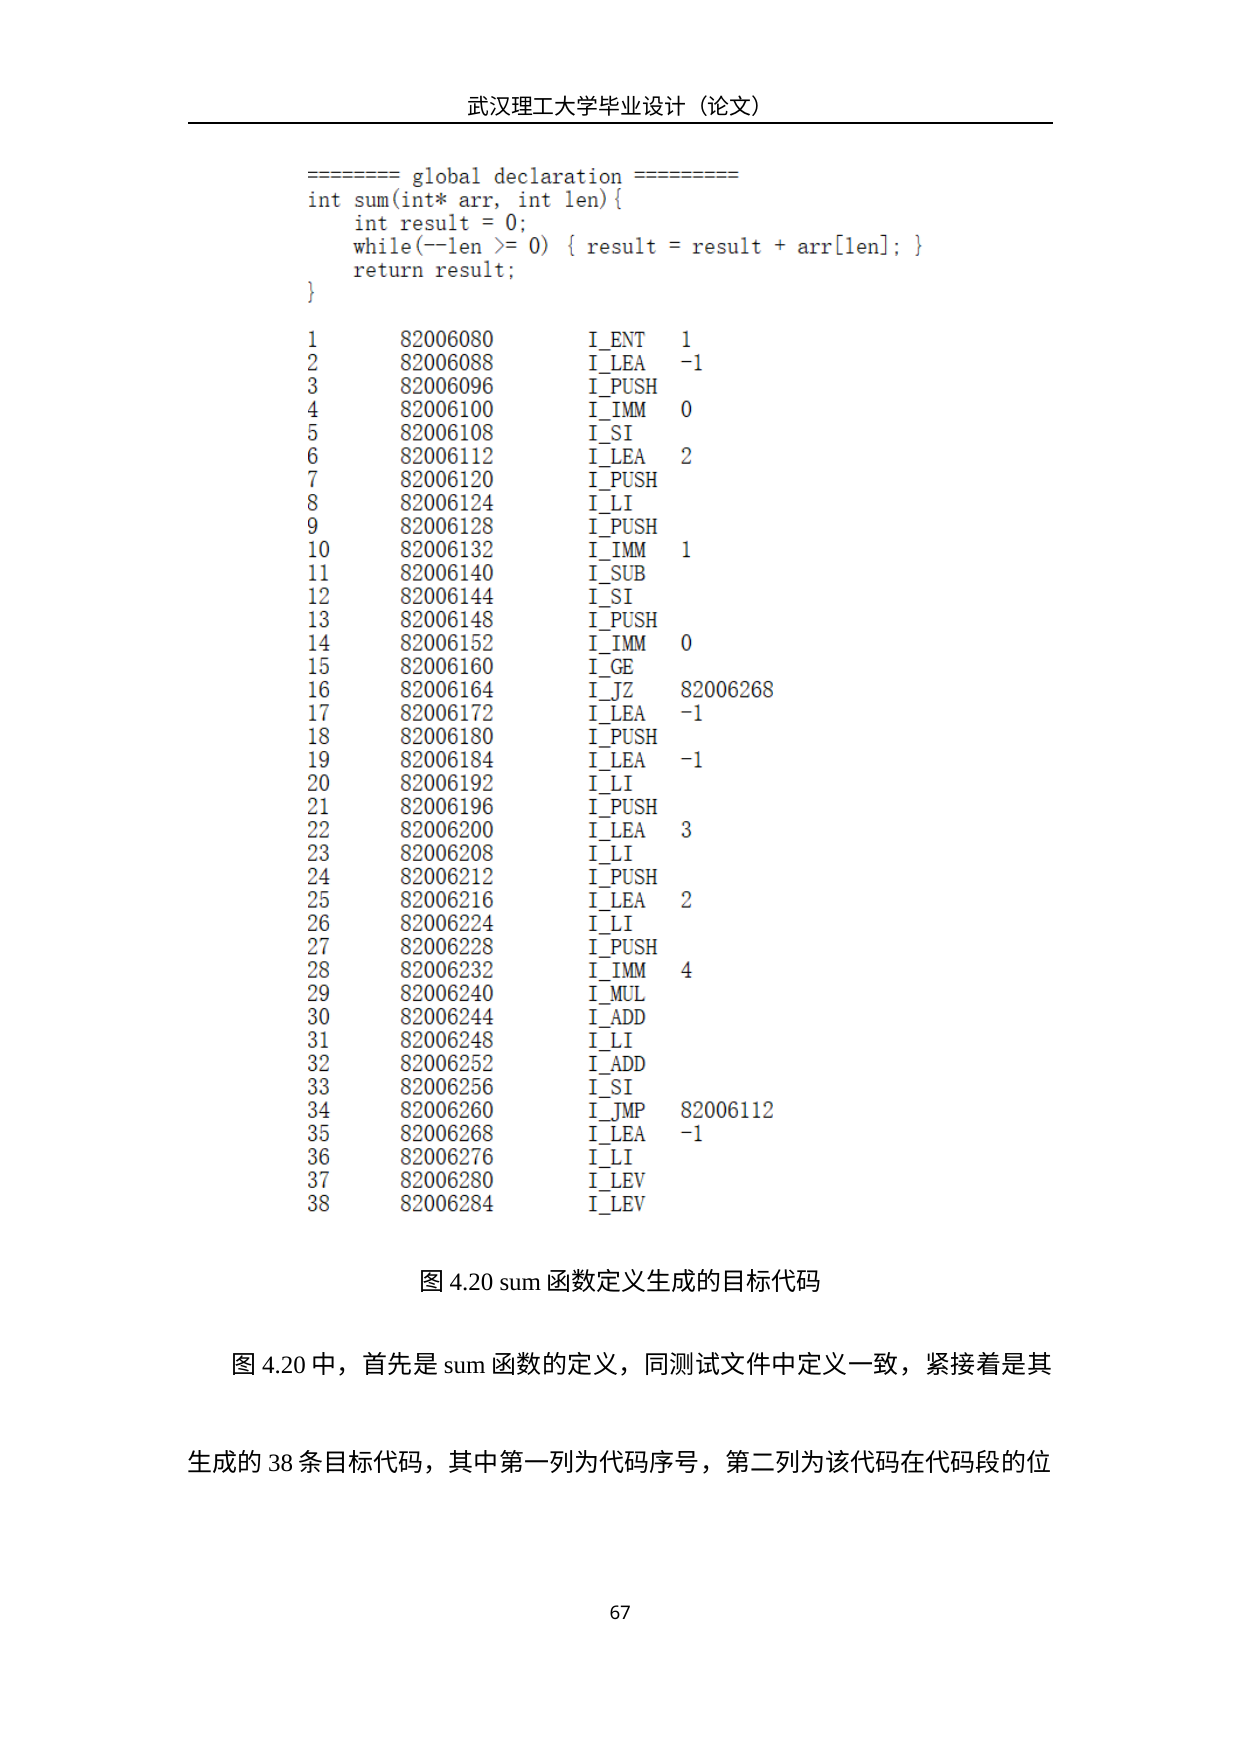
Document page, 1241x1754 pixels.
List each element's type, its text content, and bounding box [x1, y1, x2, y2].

text 图4.20 sum函数定义生成的目标代码 [187, 1247, 1053, 1312]
picture [308, 159, 933, 1223]
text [187, 1330, 1053, 1493]
